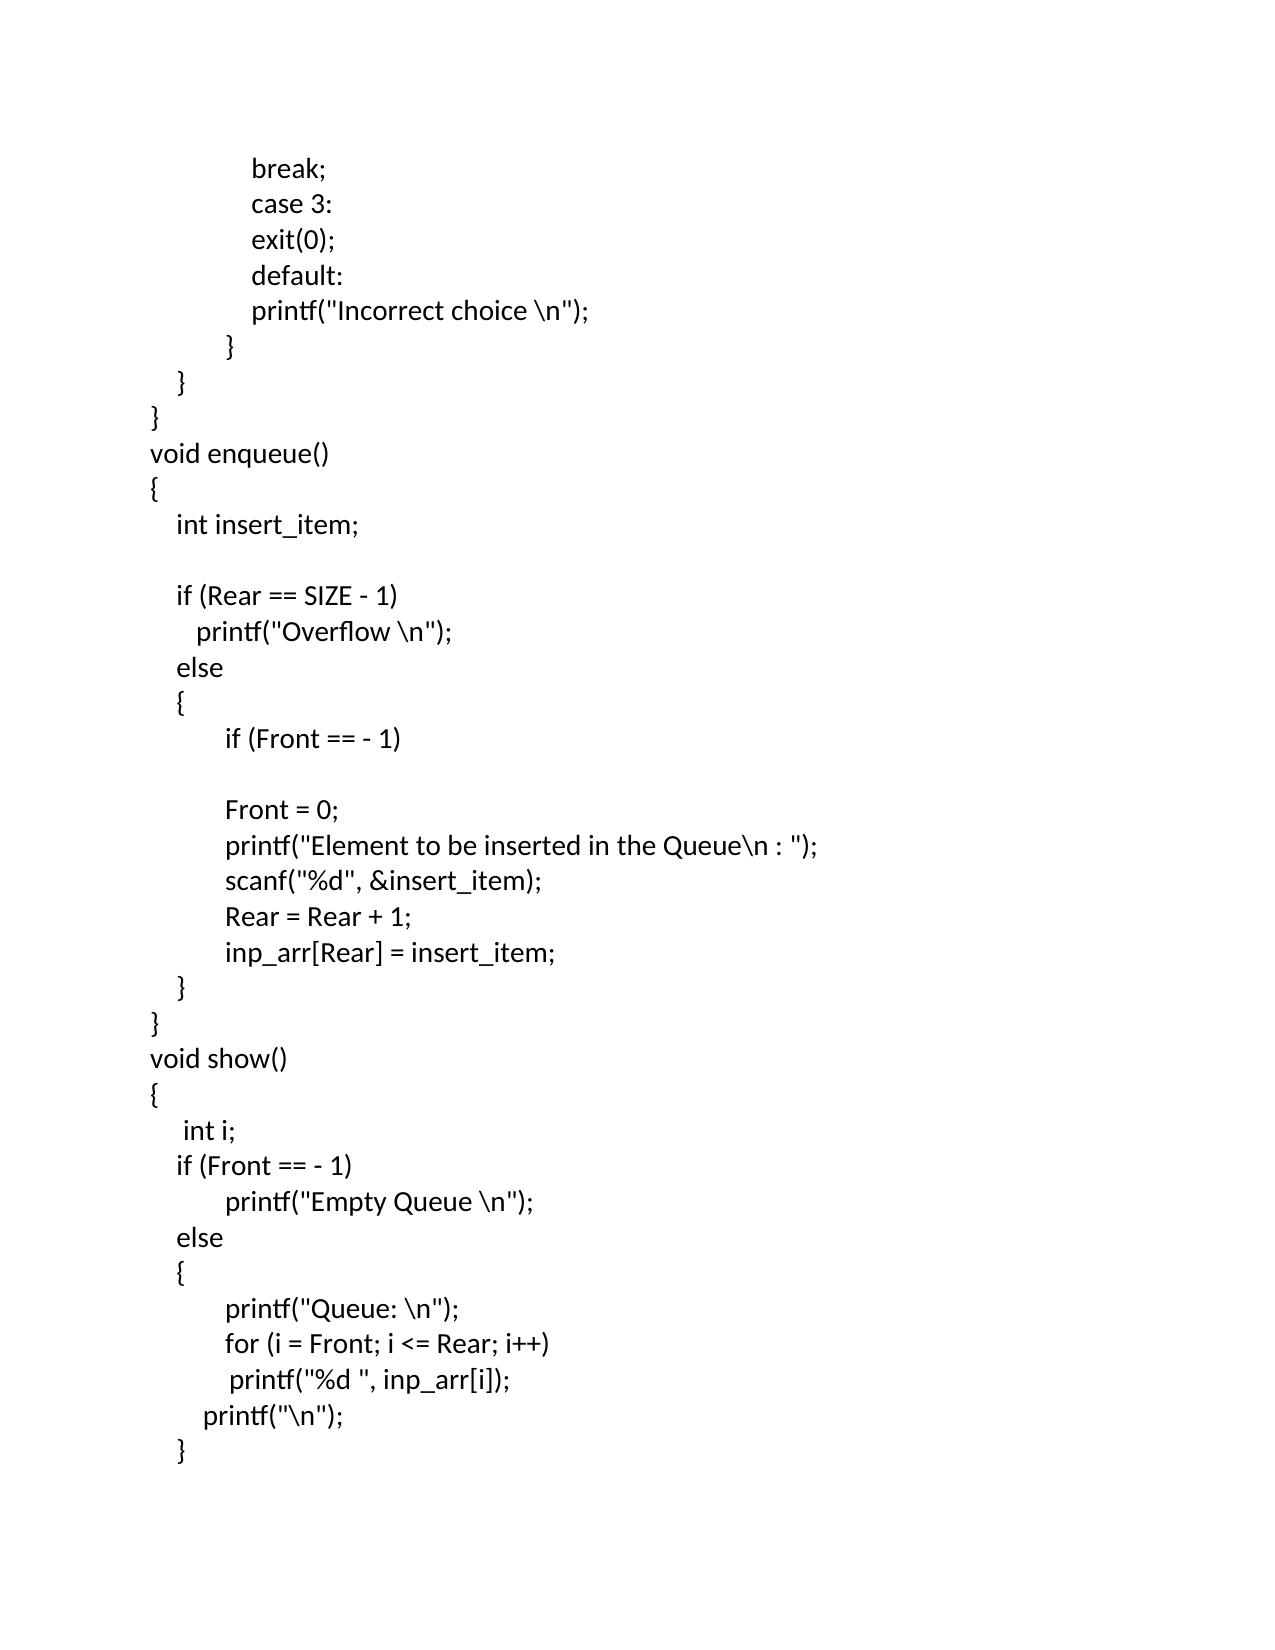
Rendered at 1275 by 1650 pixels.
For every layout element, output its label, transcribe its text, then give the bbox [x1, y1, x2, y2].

text printf("Queue: \n"); [150, 1290, 1125, 1326]
text int insert_item; [150, 506, 1125, 542]
text Front = 0; [150, 791, 1125, 827]
text exit(0); [150, 221, 1125, 257]
text } [150, 1432, 1125, 1468]
text Rear = Rear + 1; [150, 898, 1125, 934]
text void enqueue() [150, 435, 1125, 471]
text else [150, 649, 1125, 684]
text scanf("%d", &insert_item); [150, 862, 1125, 898]
text { [150, 1254, 1125, 1290]
text { [150, 1076, 1125, 1112]
text printf("%d ", inp_arr[i]); [150, 1361, 1125, 1397]
text } [150, 364, 1125, 399]
text else [150, 1219, 1125, 1254]
text default: [150, 257, 1125, 292]
text { [150, 684, 1125, 720]
text printf("Overflow \n"); [150, 613, 1125, 649]
text int i; [150, 1112, 1125, 1147]
text } [150, 969, 1125, 1005]
text if (Front == - 1) [150, 720, 1125, 756]
text printf("Element to be inserted in the Queue\n : "); [150, 827, 1125, 862]
text if (Rear == SIZE - 1) [150, 577, 1125, 613]
text for (i = Front; i <= Rear; i++) [150, 1326, 1125, 1361]
text { [150, 471, 1125, 506]
text } [150, 399, 1125, 435]
text printf("\n"); [150, 1397, 1125, 1432]
text printf("Incorrect choice \n"); [150, 292, 1125, 328]
text if (Front == - 1) [150, 1147, 1125, 1183]
text } [150, 1005, 1125, 1041]
text printf("Empty Queue \n"); [150, 1183, 1125, 1219]
text } [150, 328, 1125, 364]
text case 3: [150, 186, 1125, 221]
text break; [150, 150, 1125, 186]
text inp_arr[Rear] = insert_item; [150, 934, 1125, 969]
text void show() [150, 1041, 1125, 1076]
